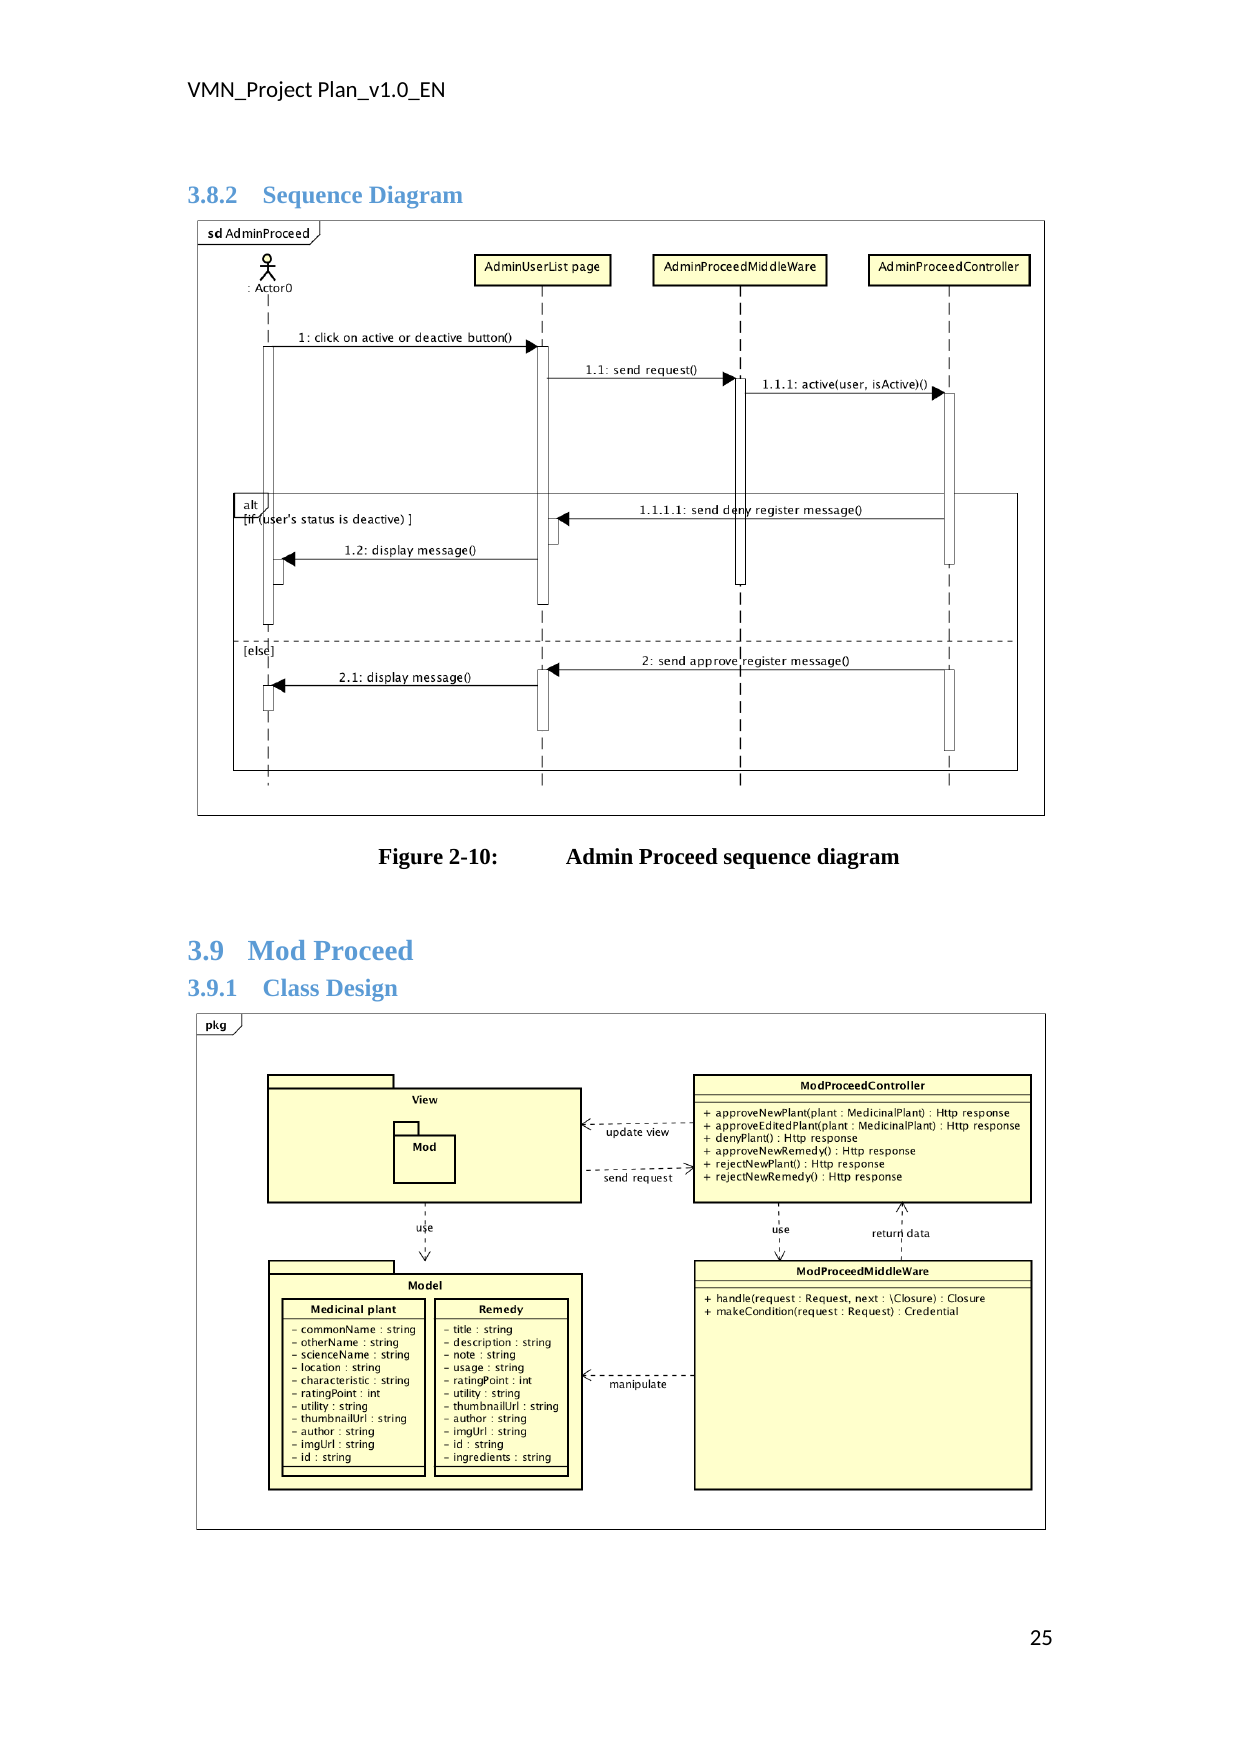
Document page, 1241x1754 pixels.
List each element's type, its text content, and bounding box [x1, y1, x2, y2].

text Admin Proceed sequence diagram [225, 843, 1053, 869]
picture [187, 1004, 1053, 1538]
subtitle Mod Proceed [187, 933, 1053, 966]
subtitle Class Design [187, 973, 1053, 1002]
picture [187, 211, 1053, 825]
subtitle Sequence Diagram [187, 180, 1053, 209]
